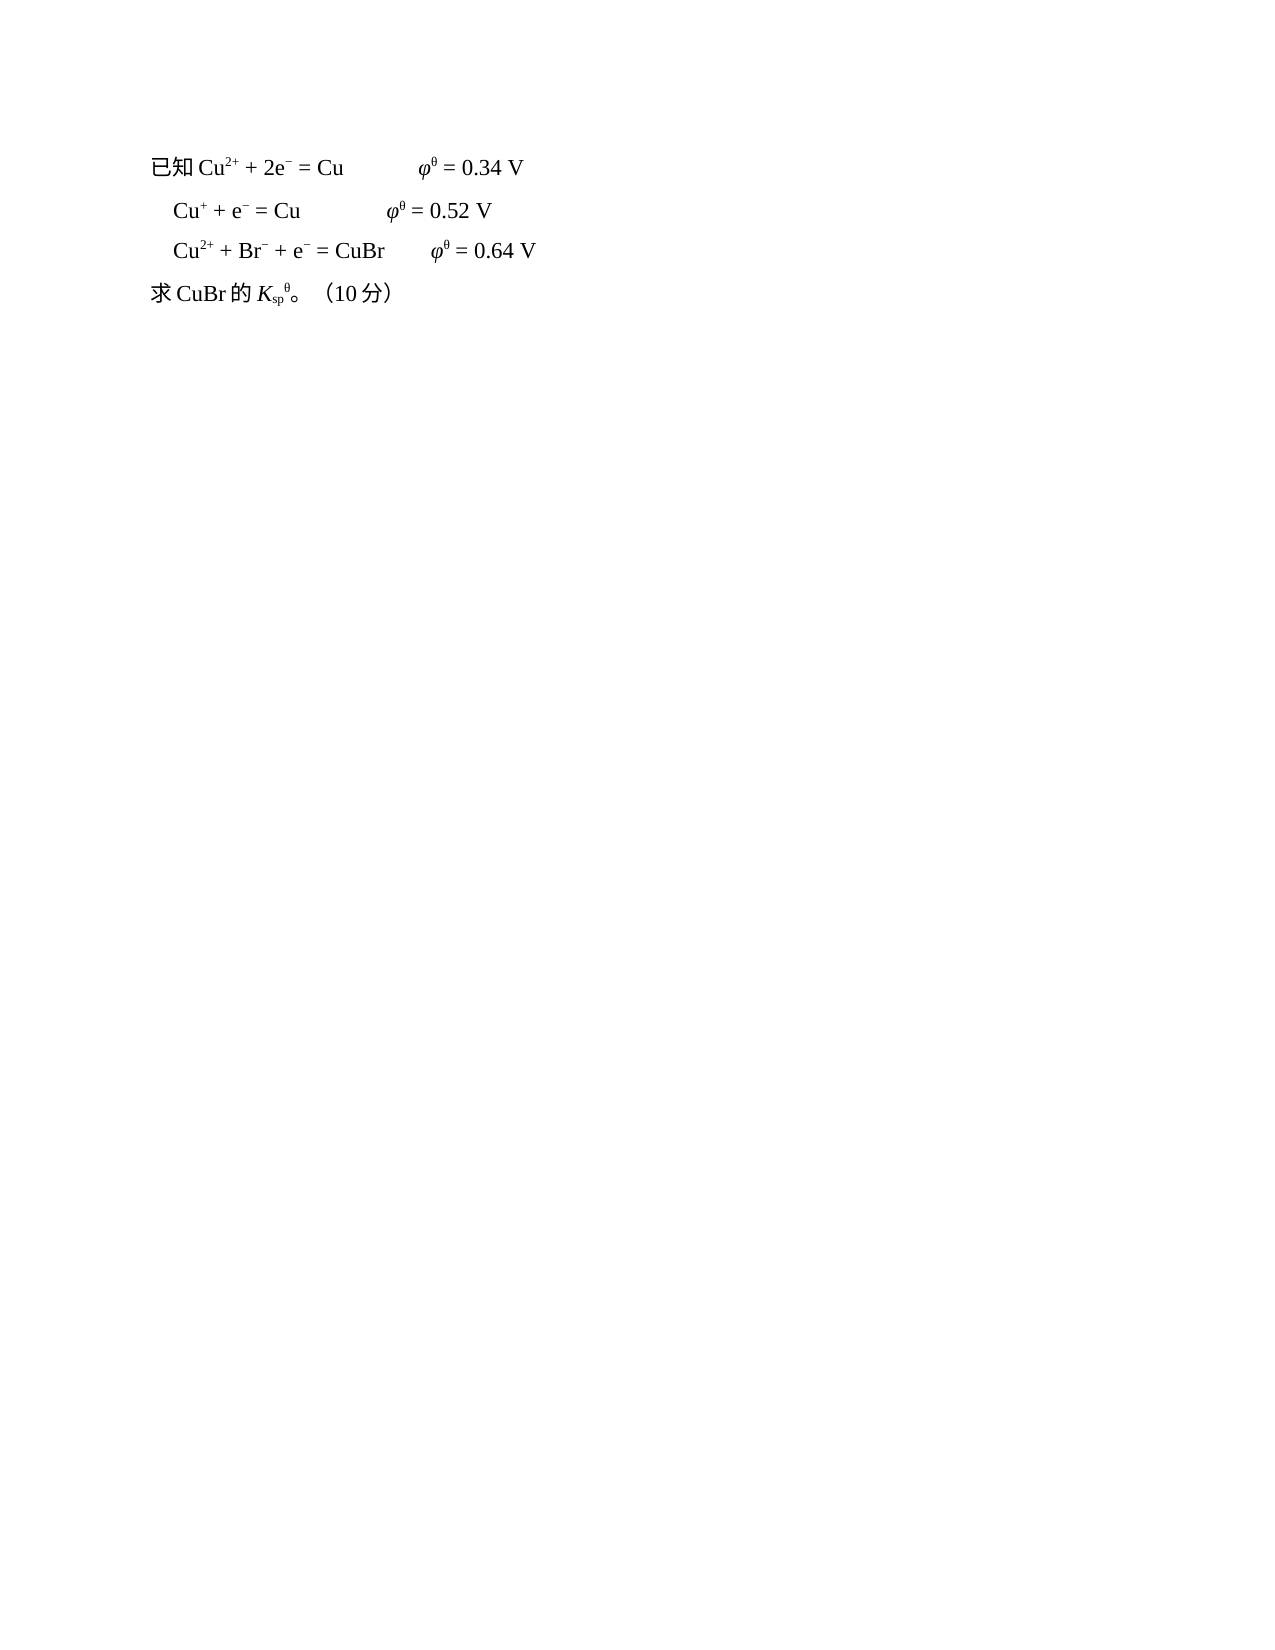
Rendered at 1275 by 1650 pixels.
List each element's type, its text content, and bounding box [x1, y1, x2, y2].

text Cu+ + e− = Cu φθ = 0.52 V [150, 201, 1125, 230]
text 求CuBr的Kspθ。（10分） [150, 287, 1125, 321]
text 已知Cu2+ + 2e− = Cu φθ = 0.34 V [150, 150, 1125, 184]
text Cu2+ + Br− + e− = CuBr φθ = 0.64 V [150, 244, 1125, 273]
